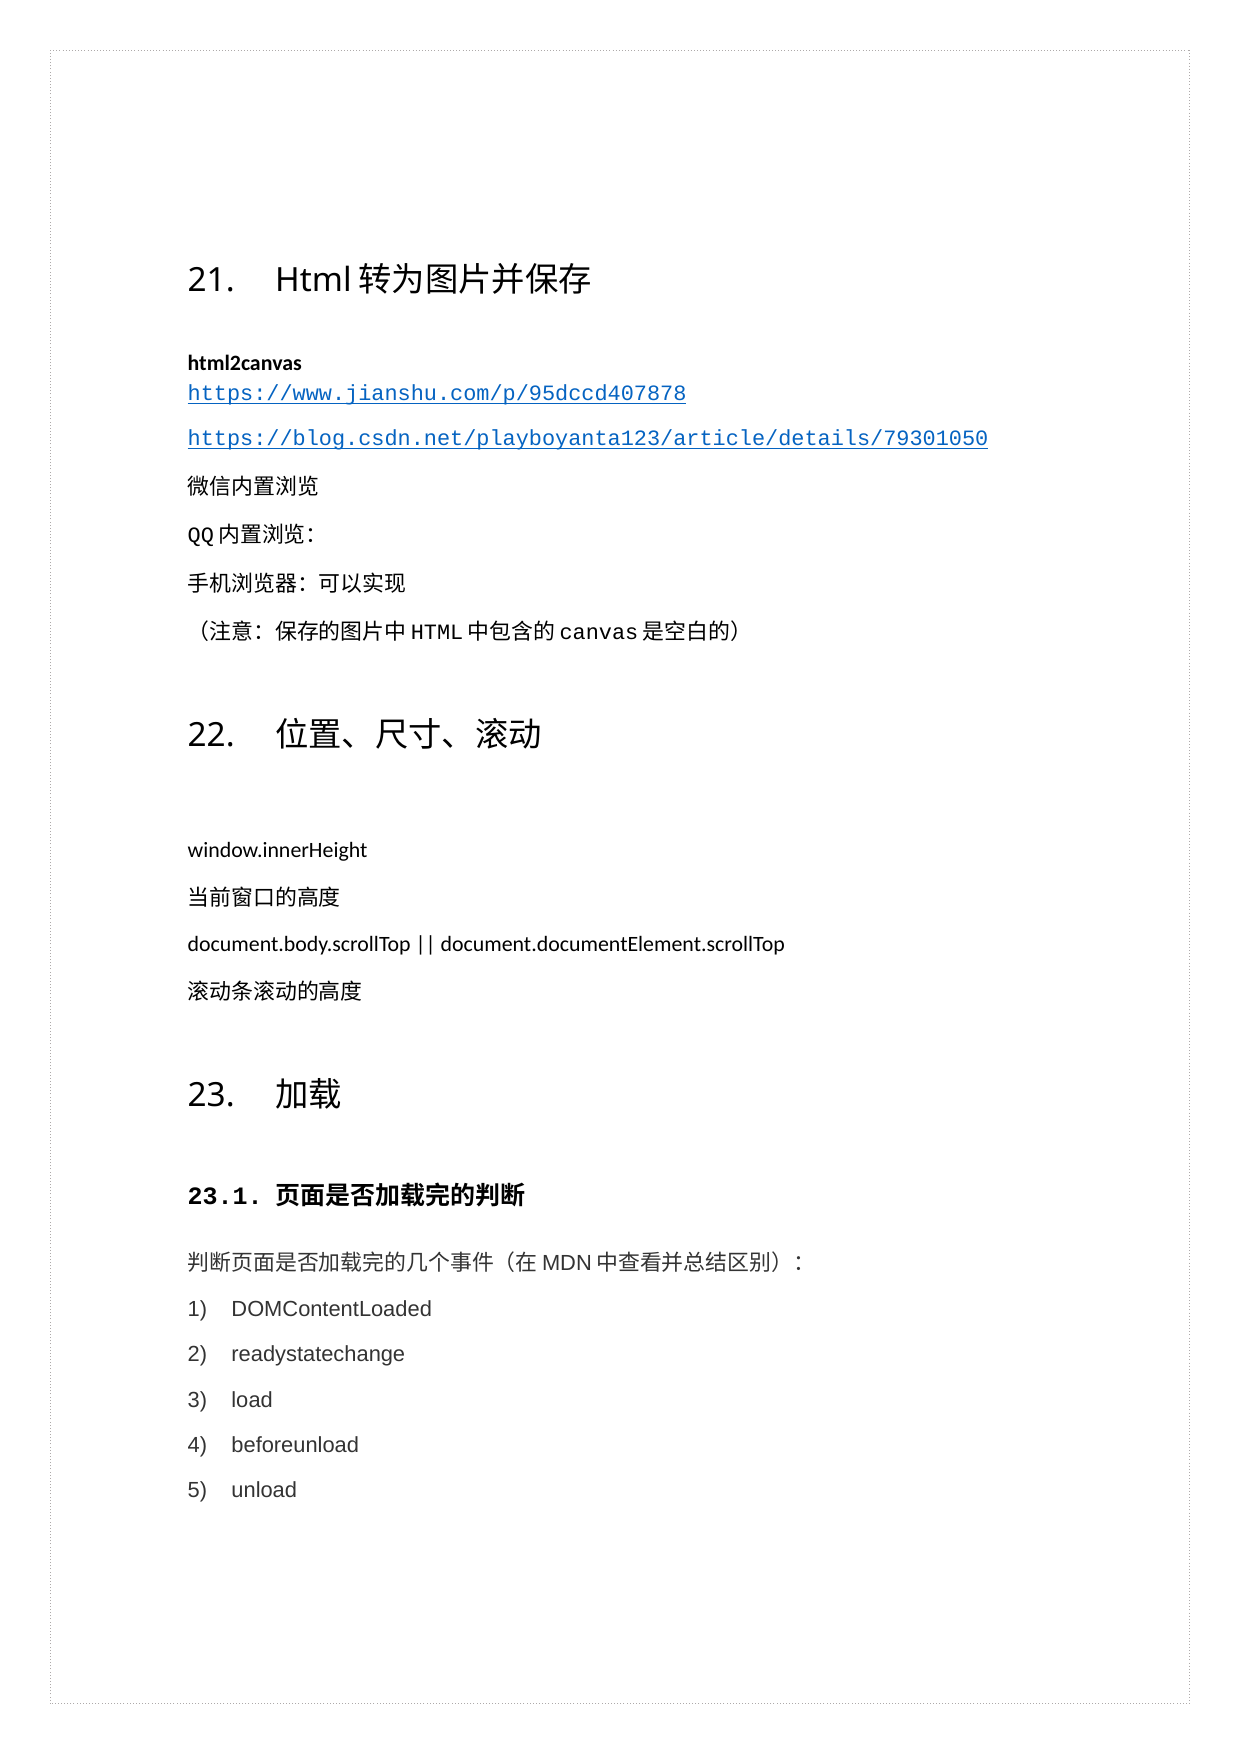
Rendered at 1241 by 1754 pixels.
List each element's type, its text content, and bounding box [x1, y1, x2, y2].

list readystatechange [187, 1338, 1053, 1370]
text 微信内置浏览 [187, 468, 1053, 501]
text https://www.jianshu.com/p/95dccd407878 [187, 378, 1053, 411]
text 当前窗口的高度 [187, 879, 1053, 912]
subtitle 页面是否加载完的判断 [187, 1161, 1053, 1226]
text html2canvas [187, 346, 1053, 378]
text document.body.scrollTop || document.documentElement.scrollTop [187, 928, 1053, 960]
list beforeunload [187, 1428, 1053, 1460]
text QQ内置浏览： [187, 517, 1053, 549]
text 滚动条滚动的高度 [187, 973, 1053, 1006]
text https://blog.csdn.net/playboyanta123/article/details/79301050 [187, 423, 1053, 456]
list load [187, 1383, 1053, 1415]
subtitle 加载 [187, 1059, 1053, 1124]
text window.innerHeight [187, 833, 1053, 866]
subtitle 位置、尺寸、滚动 [187, 699, 1053, 764]
subtitle Html转为图片并保存 [187, 244, 1053, 309]
list unload [187, 1473, 1053, 1506]
text （注意：保存的图片中HTML中包含的canvas是空白的） [187, 613, 1053, 646]
list DOMContentLoaded [187, 1293, 1053, 1325]
text 判断页面是否加载完的几个事件（在MDN中查看并总结区别）： [187, 1244, 1053, 1277]
text 手机浏览器：可以实现 [187, 565, 1053, 598]
